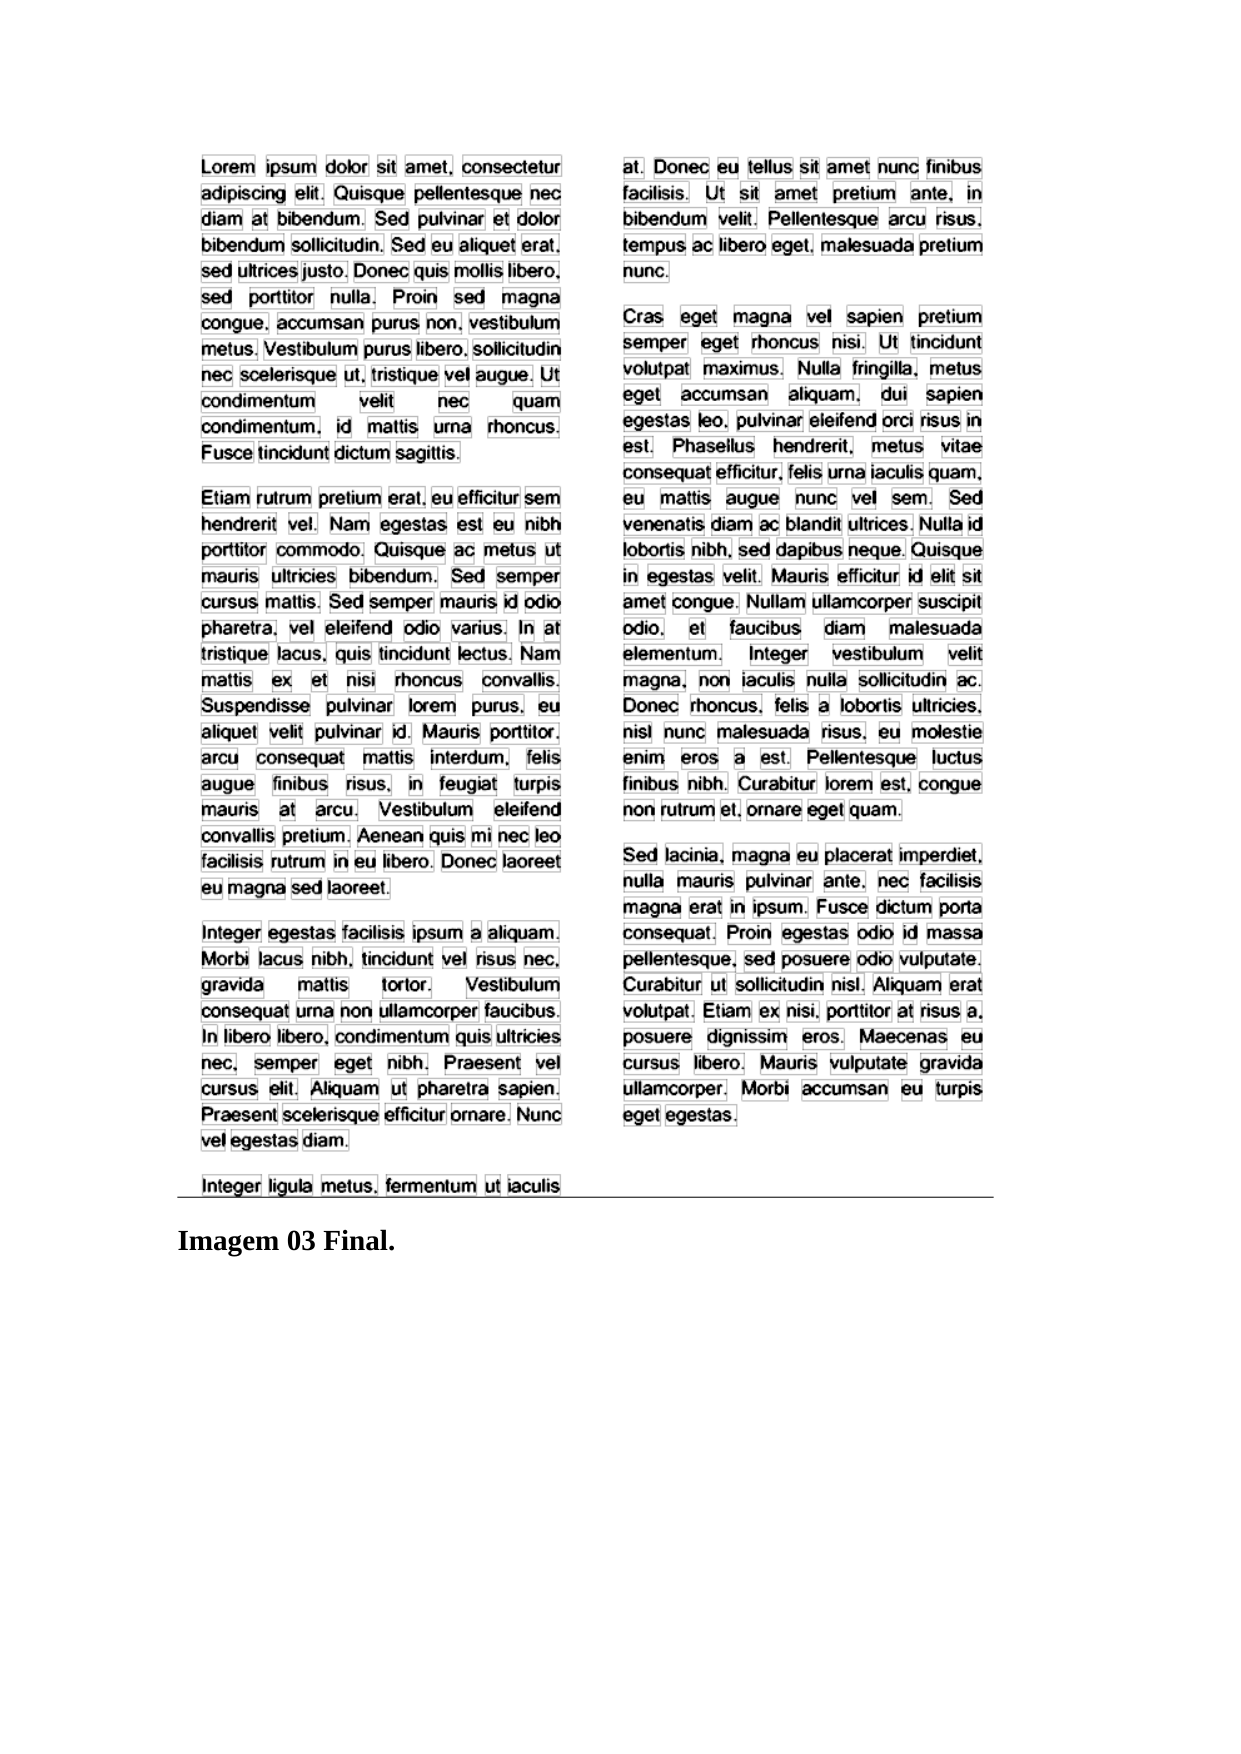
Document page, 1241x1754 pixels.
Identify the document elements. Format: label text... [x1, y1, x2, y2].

text Imagem 03 Final. [177, 1223, 1063, 1256]
picture [177, 147, 994, 1198]
